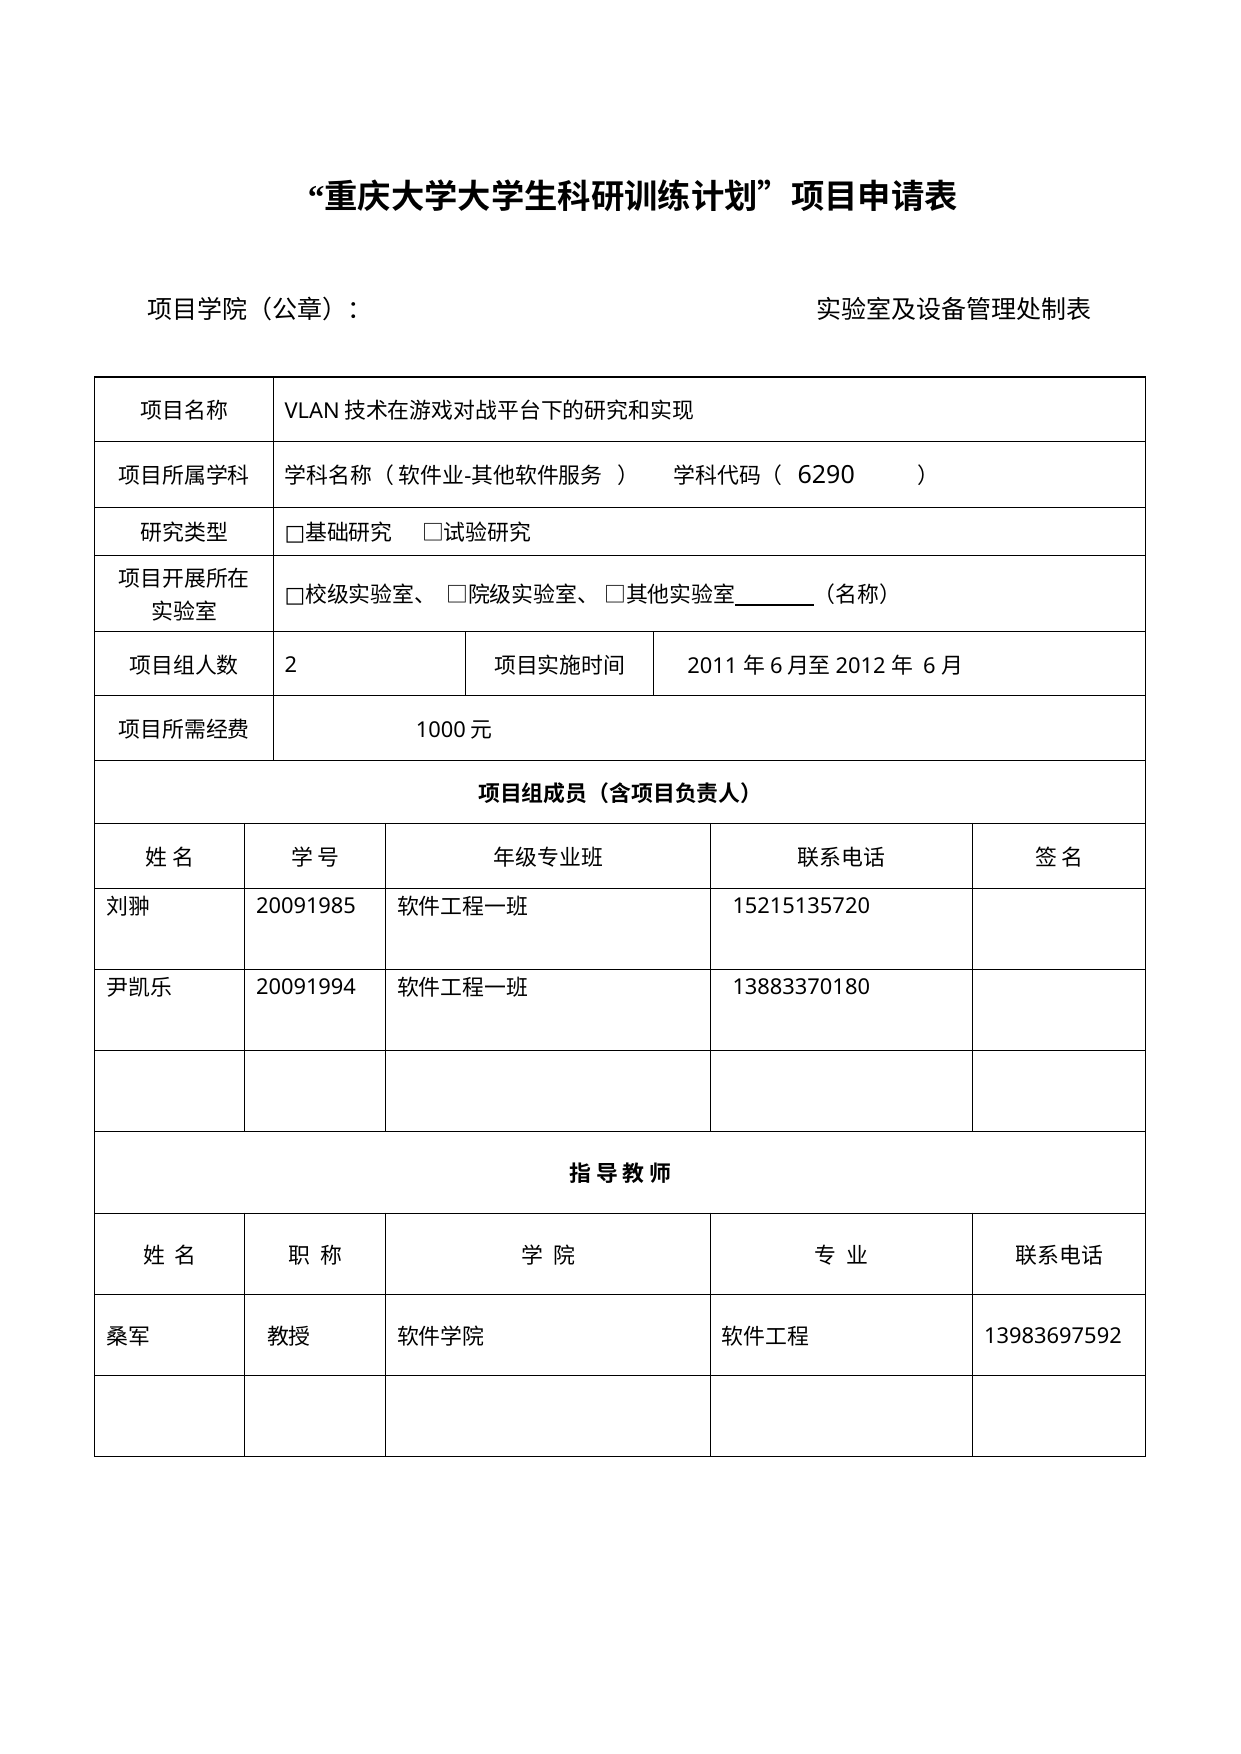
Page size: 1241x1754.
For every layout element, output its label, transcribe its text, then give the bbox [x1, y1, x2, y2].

table_header 项目名称 [95, 378, 273, 441]
table_cell 20091994 [245, 970, 385, 1050]
table_cell 13883370180 [711, 970, 972, 1050]
table_cell □校级实验室、 □院级实验室、 □其他实验室 （名称） [274, 556, 1145, 631]
table_cell [973, 1051, 1145, 1131]
table_cell 项目组成员（含项目负责人） [95, 761, 1145, 823]
table_cell 1000元 [274, 696, 1145, 760]
table_cell 20091985 [245, 889, 385, 969]
table_cell 项目开展所在 实验室 [95, 556, 273, 631]
table_cell [95, 1051, 244, 1131]
table_cell [973, 970, 1145, 1050]
table_cell 软件工程一班 [386, 970, 710, 1050]
table_cell 教授 [245, 1295, 385, 1375]
table_cell 专 业 [711, 1214, 972, 1294]
text 项目学院（公章）： 实验室及设备管理处制表 [148, 275, 1092, 340]
table_header VLAN技术在游戏对战平台下的研究和实现 [274, 378, 1145, 441]
table_cell [95, 1376, 244, 1456]
table_cell [711, 1376, 972, 1456]
table_cell [973, 889, 1145, 969]
table_cell 联系电话 [711, 824, 972, 887]
table_cell 姓 名 [95, 824, 244, 887]
table_cell [711, 1051, 972, 1131]
table_cell 研究类型 [95, 508, 273, 554]
table_cell 年级专业班 [386, 824, 710, 887]
table_cell [386, 1051, 710, 1131]
table_cell 15215135720 [711, 889, 972, 969]
table_cell 指 导 教 师 [95, 1132, 1145, 1212]
table_cell 软件工程一班 [386, 889, 710, 969]
table_cell 项目所属学科 [95, 442, 273, 507]
table_cell 2 [274, 632, 465, 695]
table_cell 项目所需经费 [95, 696, 273, 760]
table_cell [245, 1051, 385, 1131]
table_cell 尹凯乐 [95, 970, 244, 1050]
table_cell [245, 1376, 385, 1456]
table_cell 学科名称（ 软件业-其他软件服务 ） 学科代码（ 6290 ） [274, 442, 1145, 507]
table_cell 桑军 [95, 1295, 244, 1375]
table_cell 签 名 [973, 824, 1145, 887]
table_cell 软件工程 [711, 1295, 972, 1375]
table_cell 学 院 [386, 1214, 710, 1294]
text “重庆大学大学生科研训练计划”项目申请表 [148, 162, 1092, 227]
table_cell 软件学院 [386, 1295, 710, 1375]
table_cell □基础研究 □试验研究 [274, 508, 1145, 554]
table_cell 2011 年 6月至 2012 年 6 月 [654, 632, 1145, 695]
table_cell 姓 名 [95, 1214, 244, 1294]
table_cell 项目实施时间 [466, 632, 653, 695]
table_cell 13983697592 [973, 1295, 1145, 1375]
table_cell 学 号 [245, 824, 385, 887]
table_cell 职 称 [245, 1214, 385, 1294]
table_cell [973, 1376, 1145, 1456]
table_cell [386, 1376, 710, 1456]
table_cell 联系电话 [973, 1214, 1145, 1294]
table_cell 刘翀 [95, 889, 244, 969]
table_cell 项目组人数 [95, 632, 273, 695]
